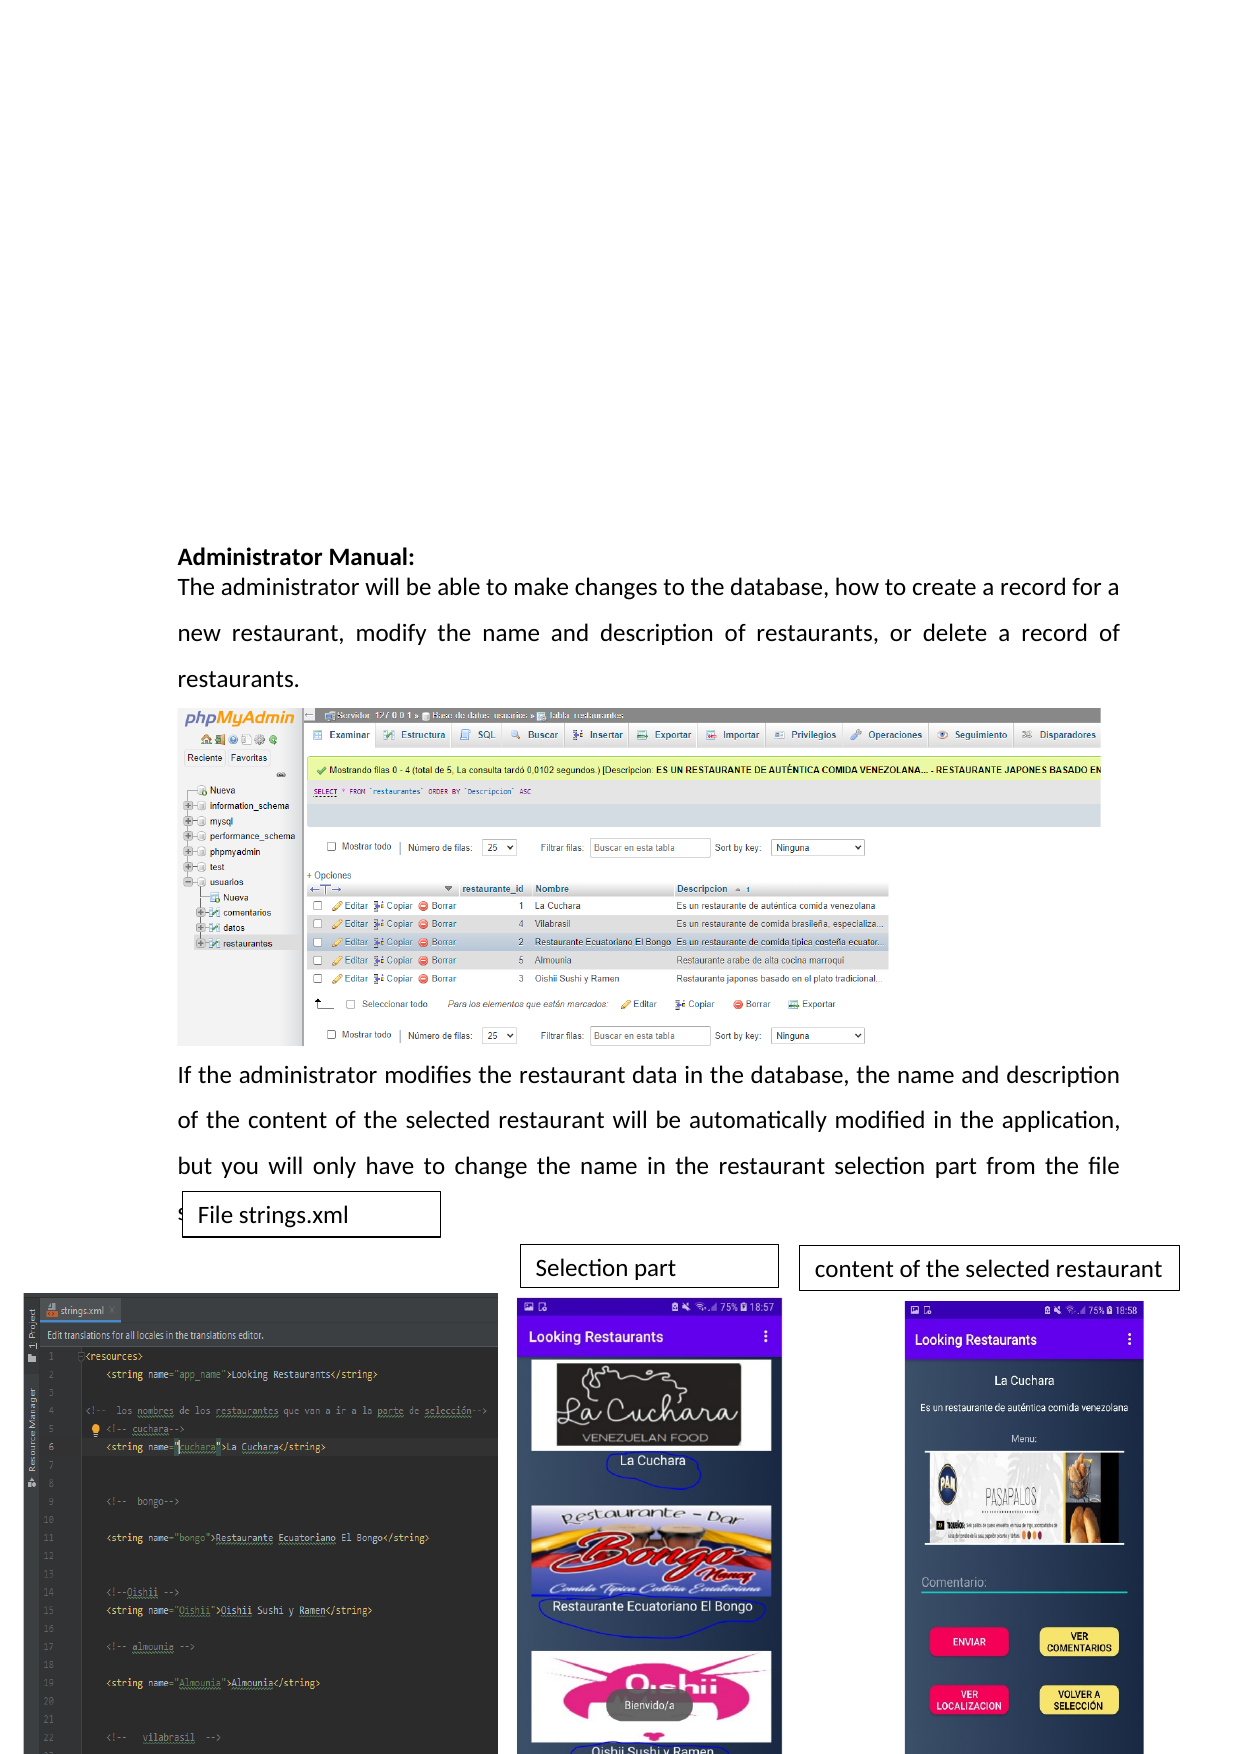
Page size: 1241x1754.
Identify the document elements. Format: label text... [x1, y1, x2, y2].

picture [23, 1293, 498, 1754]
picture [177, 708, 1101, 1046]
text The administrator will be able to make changes to the database, how to create a record for a new restaurant, modify the name and description of restaurants, or delete a record of restaurants. [177, 571, 1122, 693]
subtitle Administrator Manual: [177, 541, 1122, 571]
picture [516, 1297, 783, 1754]
picture [904, 1301, 1144, 1754]
text If the administrator modifies the restaurant data in the database, the name and description of the content of the selected restaurant will be automatically modified in the application, but you will only have to change the name in the restaurant selection part from the file strings.xml. [177, 1059, 1122, 1227]
